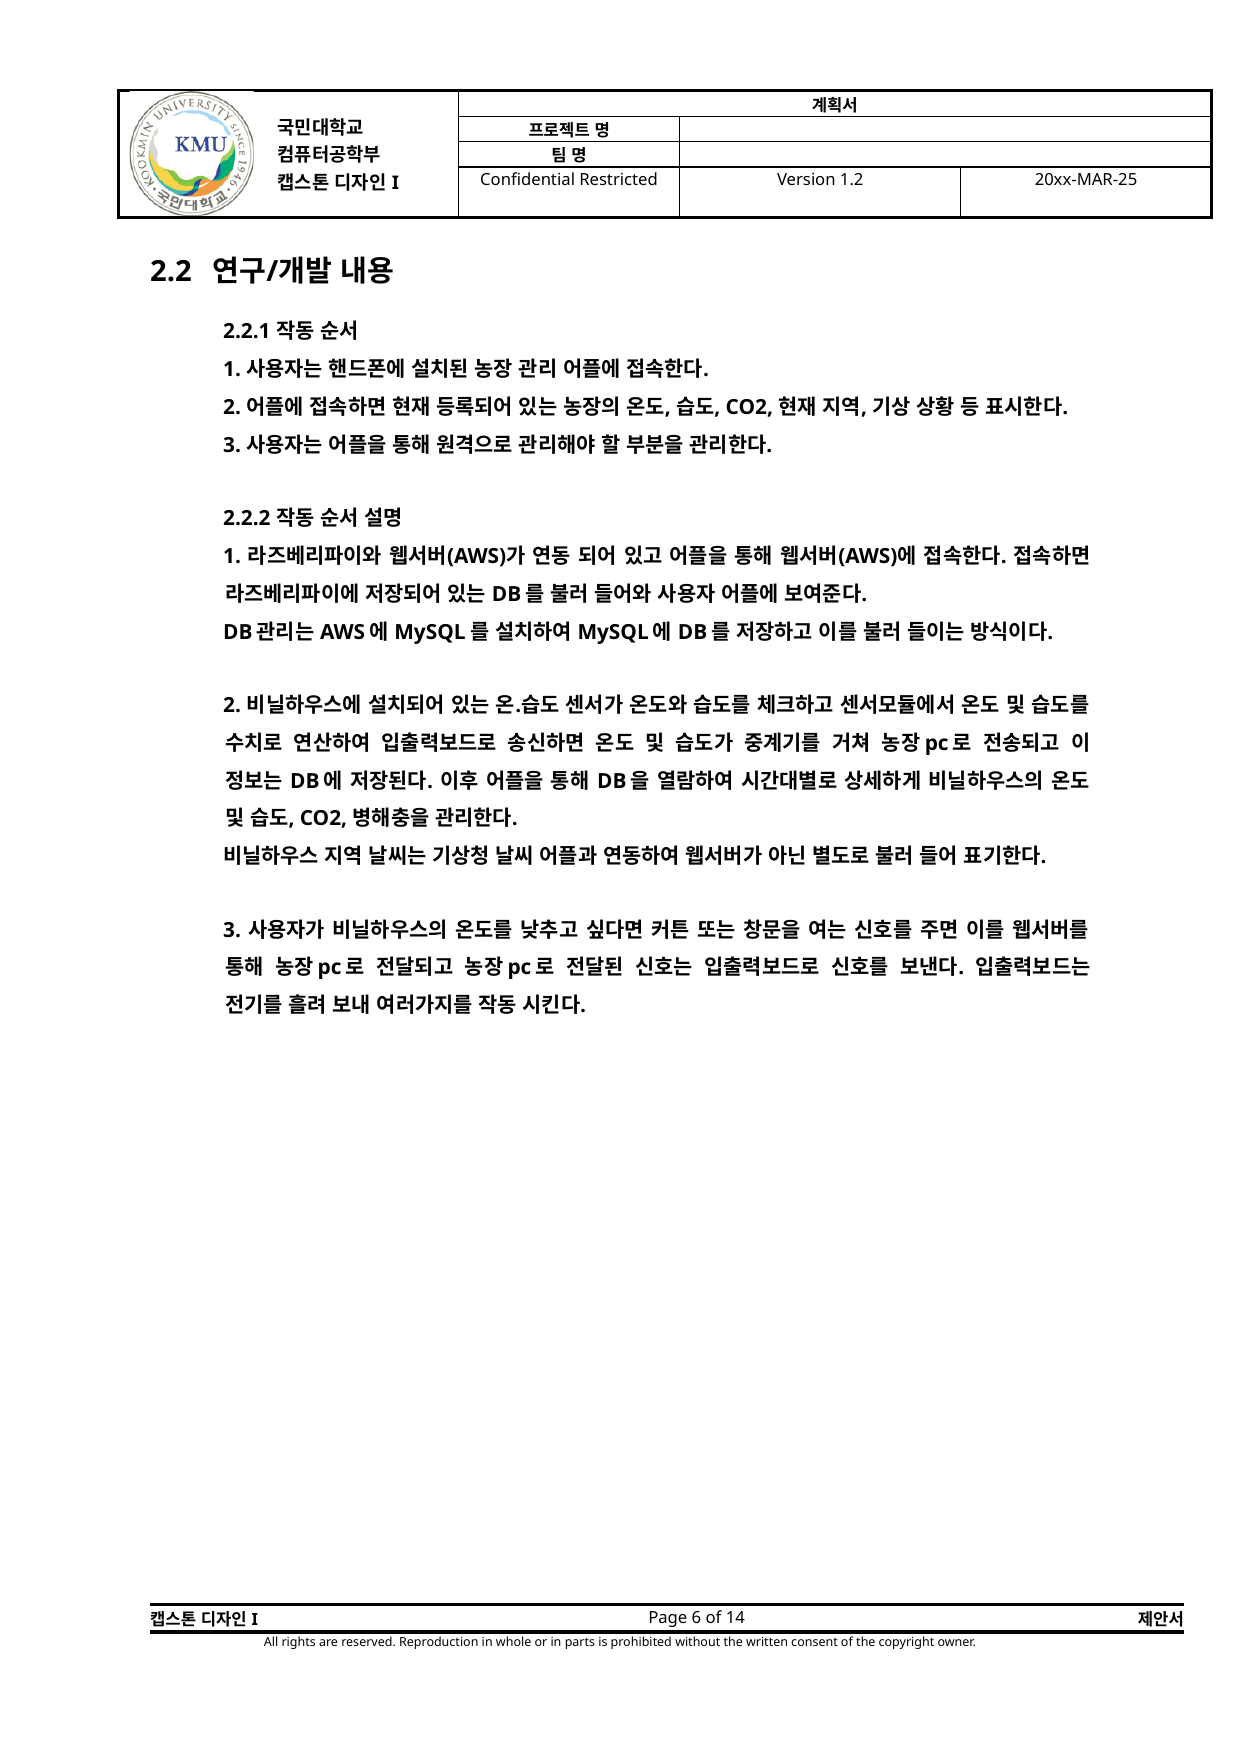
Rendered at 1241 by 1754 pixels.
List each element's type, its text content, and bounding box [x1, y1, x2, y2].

subtitle 연구/개발 내용 [150, 247, 1090, 290]
text 2.2.1 작동 순서 [223, 315, 1090, 345]
text 3. 사용자가 비닐하우스의 온도를 낮추고 싶다면 커튼 또는 창문을 여는 신호를 주면 이를 웹서버를 통해 농장pc로 전달되고 농장pc로 전달된 신호는 입출력보드로 신호를 보낸다. 입출력보드는 전기를 흘려 보내 여러가지를 작동 시킨다. [223, 913, 1090, 1019]
text 1. 라즈베리파이와 웹서버(AWS)가 연동 되어 있고 어플을 통해 웹서버(AWS)에 접속한다. 접속하면 라즈베리파이에 저장되어 있는 DB를 불러 들어와 사용자 어플에 보여준다. [223, 539, 1090, 607]
text 2. 어플에 접속하면 현재 등록되어 있는 농장의 온도, 습도, CO2, 현재 지역, 기상 상황 등 표시한다. [223, 390, 1090, 421]
text DB관리는 AWS에 MySQL를 설치하여 MySQL에 DB를 저장하고 이를 불러 들이는 방식이다. [223, 615, 1090, 645]
text 2.2.2 작동 순서 설명 [223, 501, 1090, 532]
text 1. 사용자는 핸드폰에 설치된 농장 관리 어플에 접속한다. [223, 352, 1090, 383]
text 3. 사용자는 어플을 통해 원격으로 관리해야 할 부분을 관리한다. [223, 428, 1090, 458]
text 비닐하우스 지역 날씨는 기상청 날씨 어플과 연동하여 웹서버가 아닌 별도로 불러 들어 표기한다. [223, 839, 1090, 870]
text 2. 비닐하우스에 설치되어 있는 온.습도 센서가 온도와 습도를 체크하고 센서모듈에서 온도 및 습도를 수치로 연산하여 입출력보드로 송신하면 온도 및 습도가 중계기를 거쳐 농장pc로 전송되고 이 정보는 DB에 저장된다. 이후 어플을 통해 DB을 열람하여 시간대별로 상세하게 비닐하우스의 온도 및 습도, CO2, 병해충을 관리한다. [223, 688, 1090, 832]
picture [129, 91, 254, 216]
